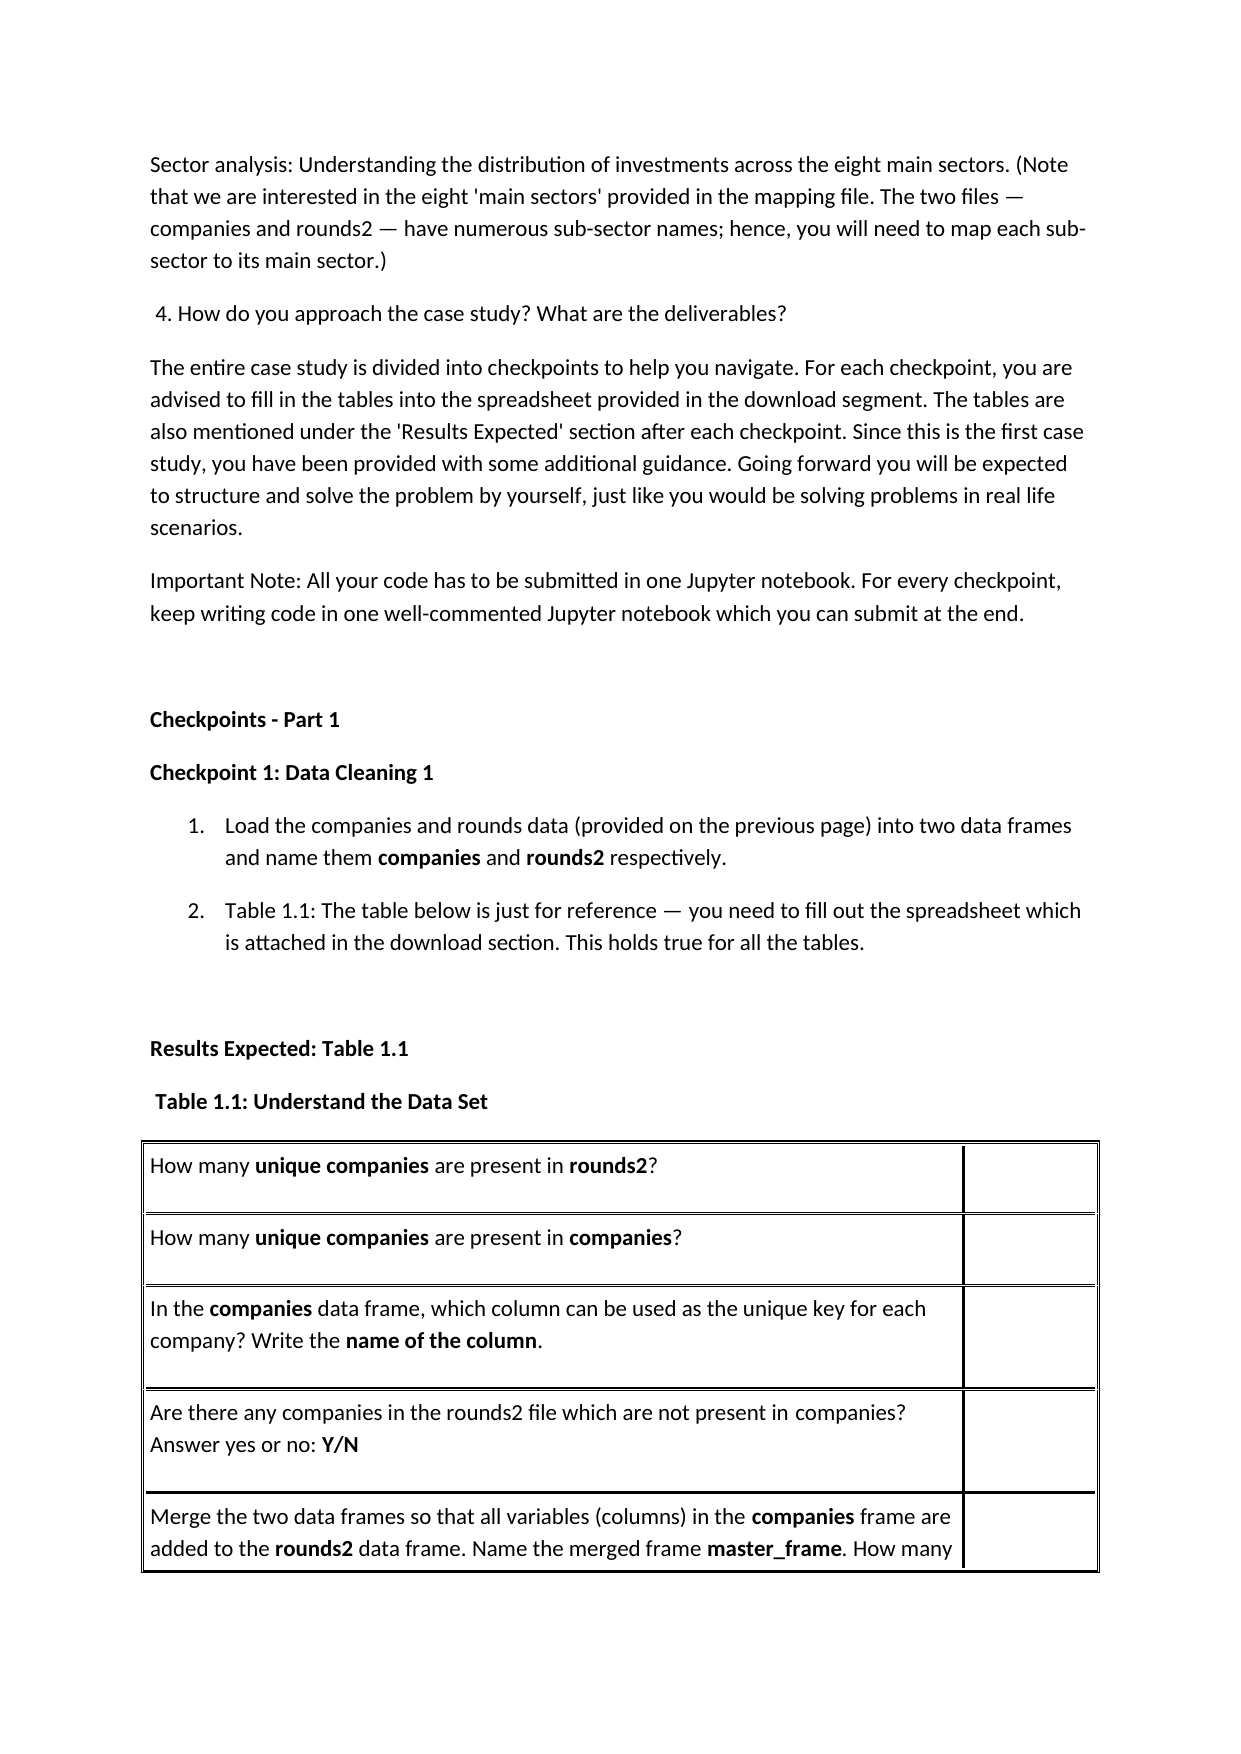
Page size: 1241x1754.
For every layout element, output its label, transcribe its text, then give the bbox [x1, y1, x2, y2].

text Important Note: All your code has to be submitted in one Jupyter notebook. For every checkpoint, keep writing code in one well-commented Jupyter notebook which you can submit at the end. [150, 567, 1090, 627]
text Results Expected: Table 1.1 [150, 1034, 1090, 1062]
text 4. How do you approach the case study? What are the deliverables? [150, 299, 1090, 328]
table_cell In the companies data frame, which column can be used as the unique key for each company? Write the name of the column. [144, 1284, 962, 1387]
text Checkpoints - Part 1 [150, 705, 1090, 733]
text The entire case study is divided into checkpoints to help you navigate. For each checkpoint, you are advised to fill in the tables into the spreadsheet provided in the download segment. The tables are also mentioned under the 'Results Expected' section after each checkpoint. Since this is the first case study, you have been provided with some additional guidance. Going forward you will be expected to structure and solve the problem by yourself, just like you would be solving problems in real life scenarios. [150, 353, 1090, 542]
table_cell [963, 1491, 1097, 1570]
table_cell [144, 1491, 963, 1570]
table_cell How many unique companies are present in companies? [142, 1212, 963, 1283]
table_header [963, 1144, 1097, 1212]
table_header How many unique companies are present in rounds2? [144, 1144, 963, 1212]
table_cell Are there any companies in the rounds2 file which are not present in companies? Answer yes or no: Y/N [144, 1387, 962, 1491]
list Load the companies and rounds data (provided on the previous page) into two data frames and name them companies and rounds2 respectively. [187, 811, 1090, 871]
text Checkpoint 1: Data Cleaning 1 [150, 758, 1090, 786]
list Table 1.1: The table below is just for reference — you need to fill out the spreadsheet which is attached in the download section. This holds true for all the tables. [187, 896, 1090, 956]
table_cell [965, 1284, 1097, 1387]
table_cell [963, 1212, 1098, 1283]
text Table 1.1: Understand the Data Set [150, 1087, 1090, 1115]
table_cell [965, 1387, 1097, 1491]
text Sector analysis: Understanding the distribution of investments across the eight main sectors. (Note that we are interested in the eight 'main sectors' provided in the mapping file. The two files — companies and rounds2 — have numerous sub-sector names; hence, you will need to map each sub-sector to its main sector.) [150, 150, 1090, 274]
